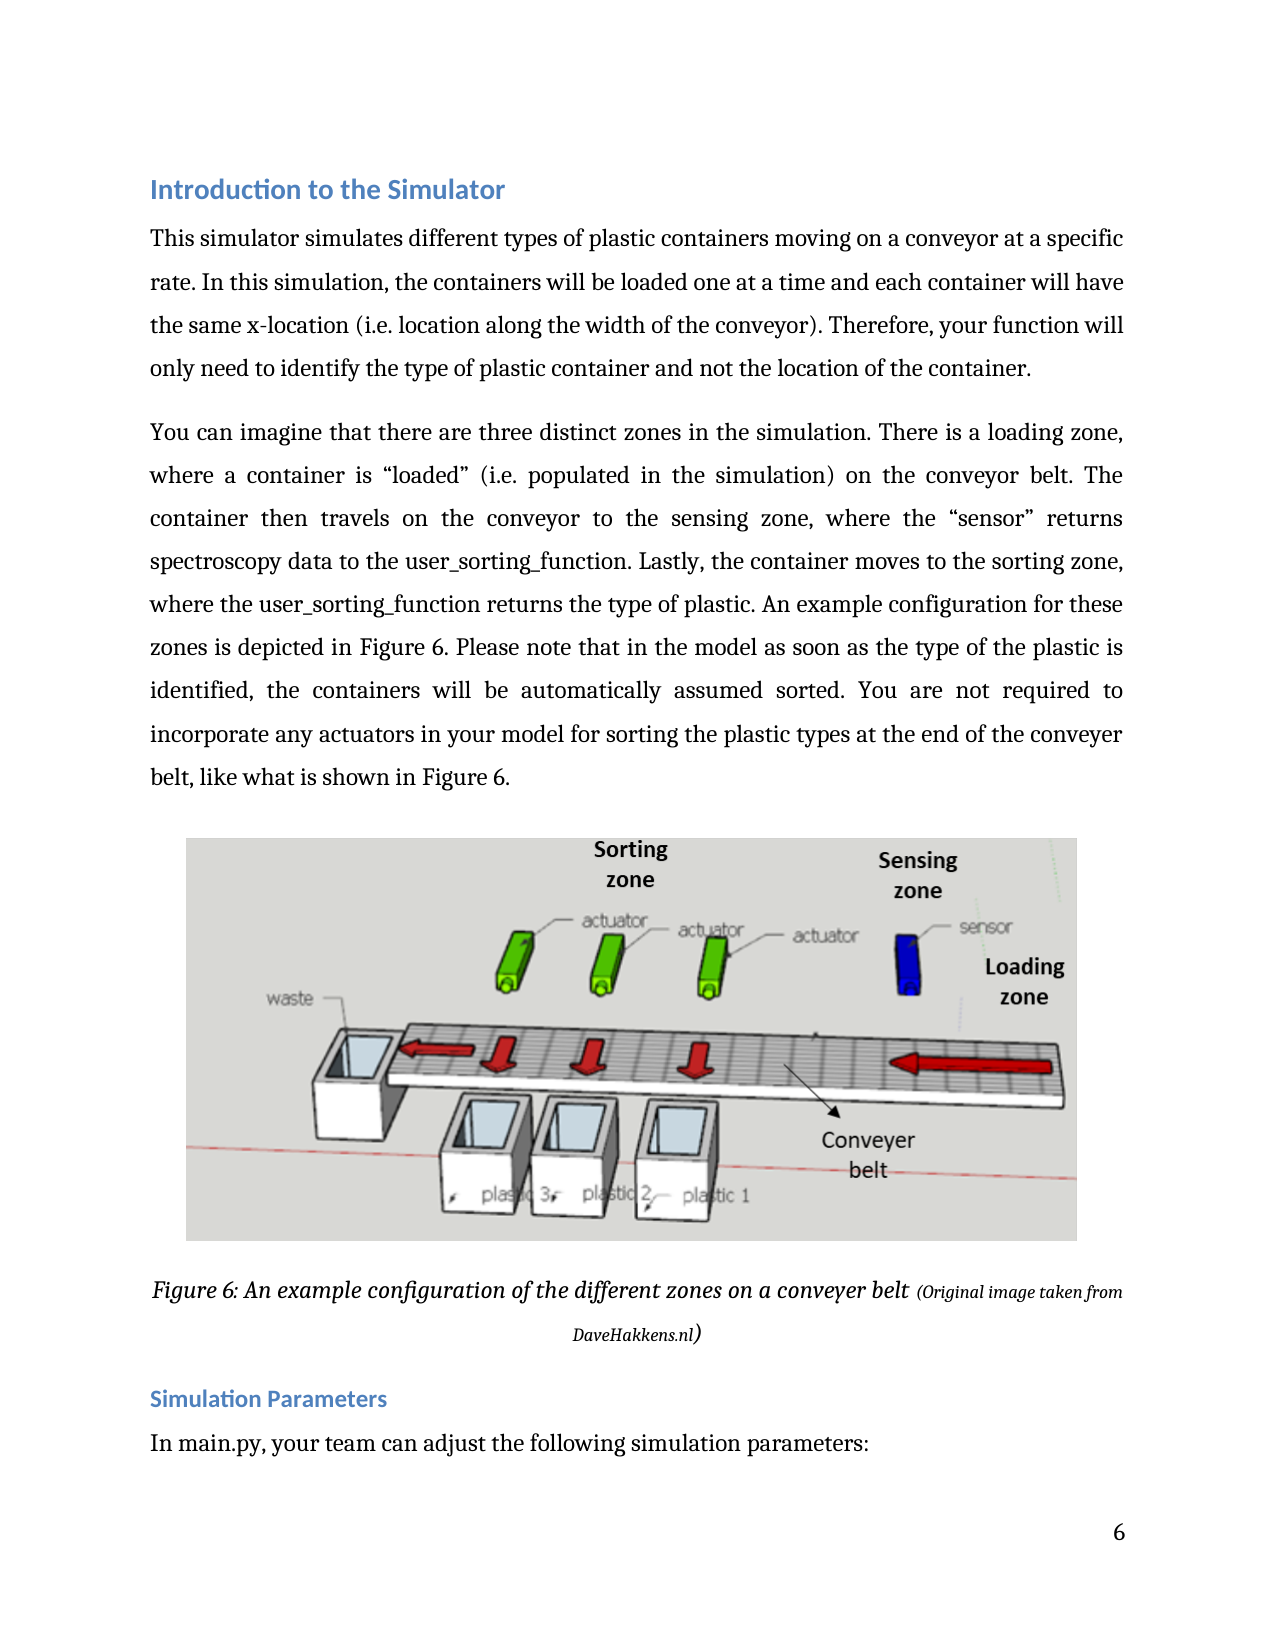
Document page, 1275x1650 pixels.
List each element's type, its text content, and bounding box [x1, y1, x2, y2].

text In main.py, your team can adjust the following simulation parameters: [150, 1429, 1125, 1457]
subtitle Introduction to the Simulator [150, 171, 1125, 206]
subtitle Simulation Parameters [150, 1383, 1125, 1413]
picture [186, 826, 1089, 1241]
text This simulator simulates different types of plastic containers moving on a conveyor at a specific rate. In this simulation, the containers will be loaded one at a time and each container will have the same x-location (i.e. location along the width of the conveyor). Therefore, your function will only need to identify the type of plastic container and not the location of the container. [150, 224, 1125, 382]
text Figure 6: An example configuration of the different zones on a conveyer belt (Original image taken from DaveHakkens.nl) [150, 1276, 1125, 1348]
text You can imagine that there are three distinct zones in the simulation. There is a loading zone, where a container is “loaded” (i.e. populated in the simulation) on the conveyor belt. The container then travels on the conveyor to the sensing zone, where the “sensor” returns spectroscopy data to the user_sorting_function. Lastly, the container moves to the sorting zone, where the user_sorting_function returns the type of plastic. An example configuration for these zones is depicted in Figure 6. Please note that in the model as soon as the type of the plastic is identified, the containers will be automatically assumed sorted. You are not required to incorporate any actuators in your model for sorting the plastic types at the end of the conveyer belt, like what is shown in Figure 6. [150, 418, 1125, 791]
